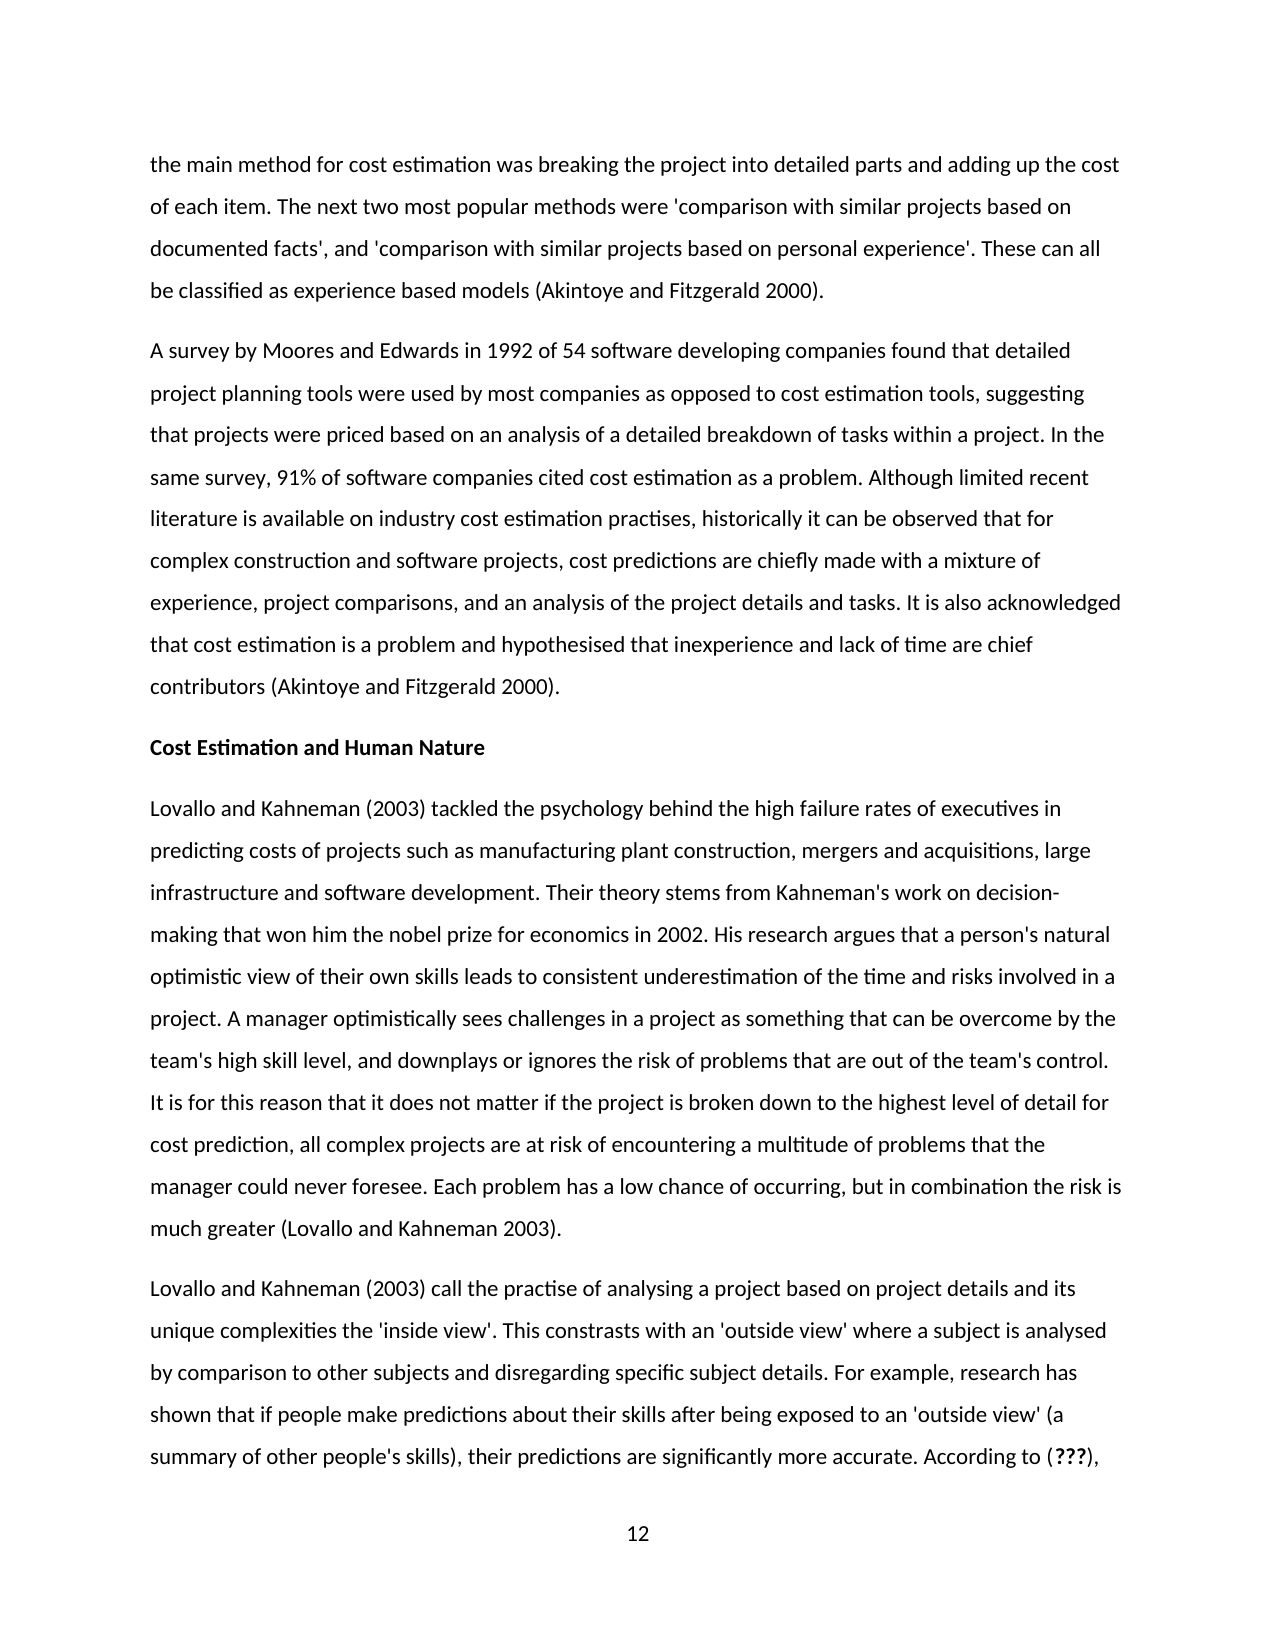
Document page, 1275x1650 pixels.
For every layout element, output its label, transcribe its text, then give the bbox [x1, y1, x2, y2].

text Lovallo and Kahneman (2003) tackled the psychology behind the high failure rates of executives in predicting costs of projects such as manufacturing plant construction, mergers and acquisitions, large infrastructure and software development. Their theory stems from Kahneman's work on decision-making that won him the nobel prize for economics in 2002. His research argues that a person's natural optimistic view of their own skills leads to consistent underestimation of the time and risks involved in a project. A manager optimistically sees challenges in a project as something that can be overcome by the team's high skill level, and downplays or ignores the risk of problems that are out of the team's control. It is for this reason that it does not matter if the project is broken down to the highest level of detail for cost prediction, all complex projects are at risk of encountering a multitude of problems that the manager could never foresee. Each problem has a low chance of occurring, but in combination the risk is much greater (Lovallo and Kahneman 2003). [150, 794, 1125, 1242]
text A survey by Moores and Edwards in 1992 of 54 software developing companies found that detailed project planning tools were used by most companies as opposed to cost estimation tools, suggesting that projects were priced based on an analysis of a detailed breakdown of tasks within a project. In the same survey, 91% of software companies cited cost estimation as a problem. Although limited recent literature is available on industry cost estimation practises, historically it can be observed that for complex construction and software projects, cost predictions are chiefly made with a mixture of experience, project comparisons, and an analysis of the project details and tasks. It is also acknowledged that cost estimation is a problem and hypothesised that inexperience and lack of time are chief contributors (Akintoye and Fitzgerald 2000). [150, 337, 1125, 701]
text Cost Estimation and Human Nature [150, 733, 1125, 761]
